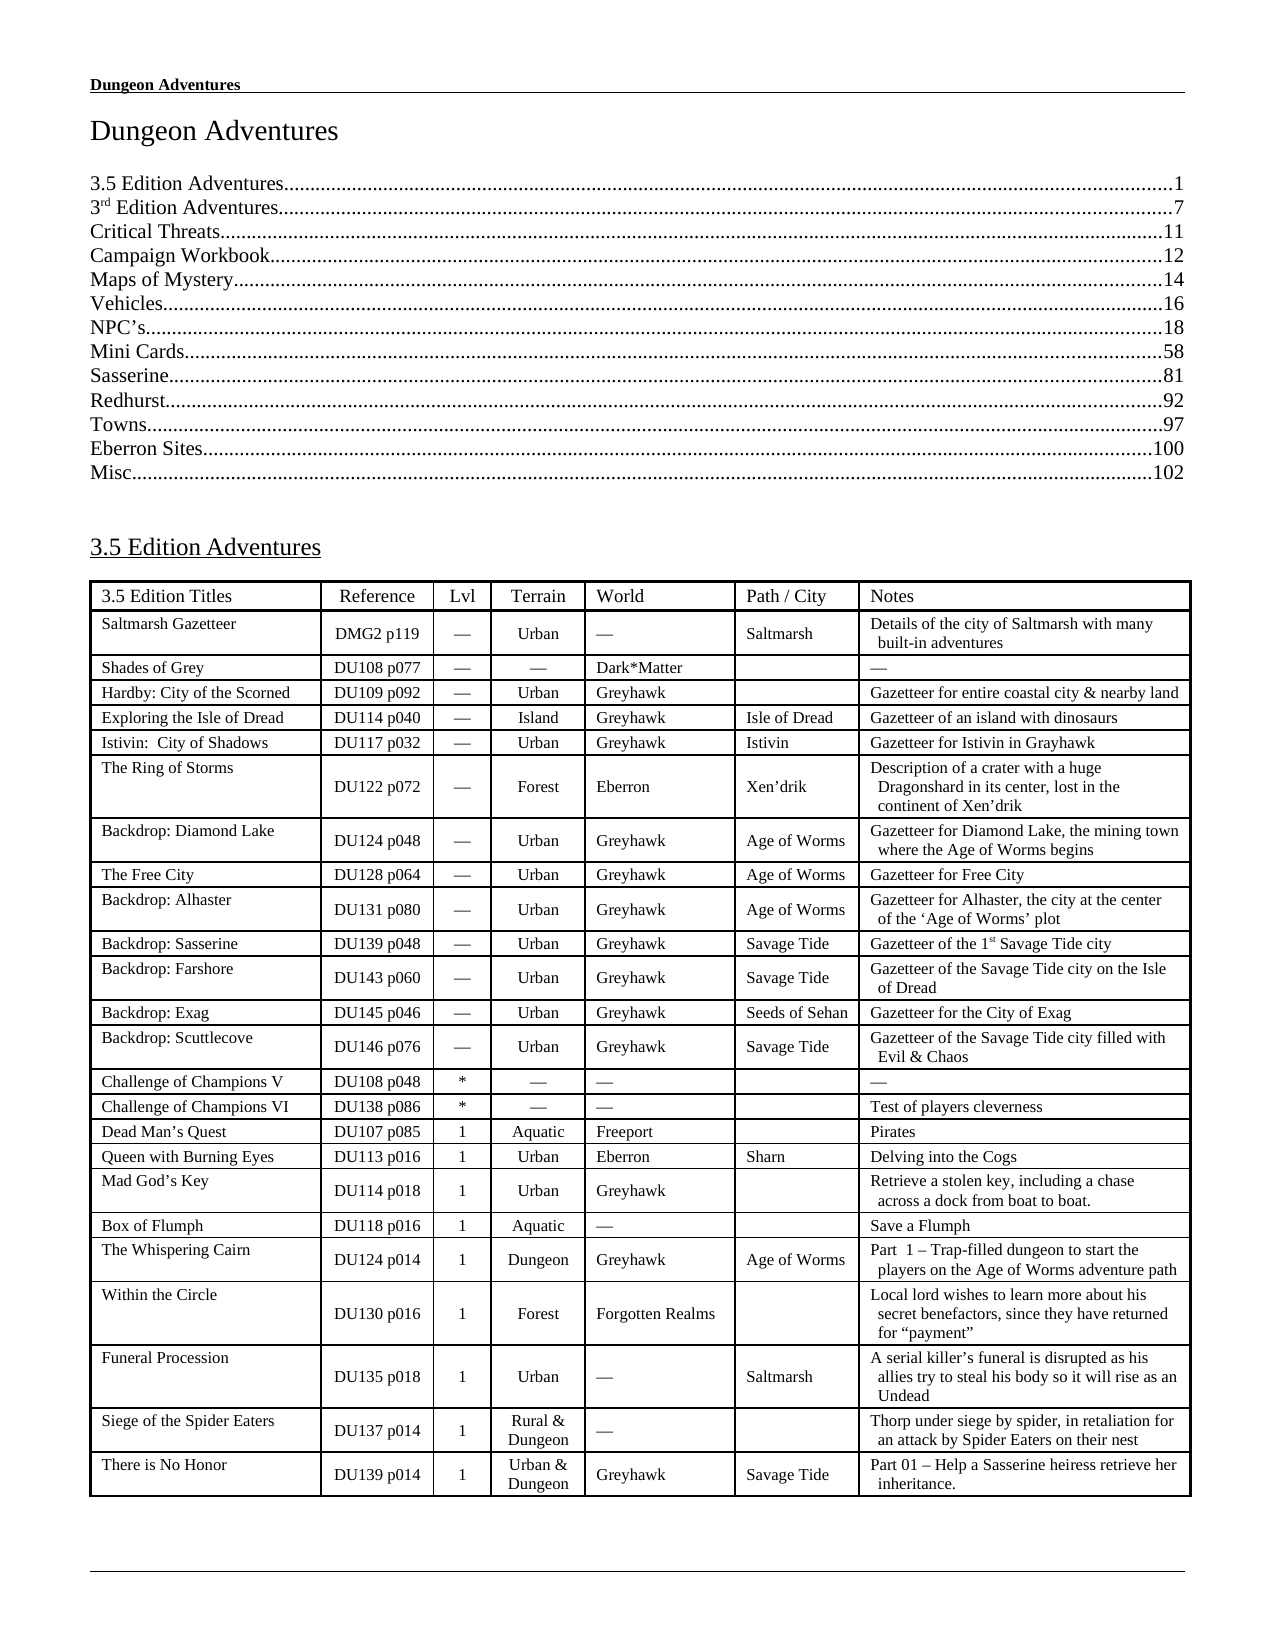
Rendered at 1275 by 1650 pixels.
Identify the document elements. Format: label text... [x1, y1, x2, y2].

table_cell [736, 1120, 858, 1143]
table_cell 1 [434, 1453, 490, 1495]
table_cell Freeport [586, 1120, 734, 1143]
table_cell Shades of Grey [92, 656, 320, 679]
table_cell — [434, 888, 490, 930]
table_cell Challenge of Champions VI [92, 1095, 320, 1118]
table_cell Eberron [586, 1144, 734, 1168]
table_cell Urban [492, 1026, 584, 1068]
table_cell Dark*Matter [586, 656, 734, 679]
table_cell Age of Worms [736, 1238, 858, 1281]
table_cell Backdrop: Scuttlecove [92, 1026, 320, 1068]
table_cell Urban [492, 681, 584, 704]
table_cell Dead Man’s Quest [92, 1120, 320, 1143]
table_cell Urban [492, 1169, 584, 1212]
table_cell — [492, 1070, 584, 1093]
table_cell Savage Tide [736, 957, 858, 999]
table_cell Greyhawk [586, 1001, 734, 1024]
table_cell Thorp under siege by spider, in retaliation for an attack by Spider Eaters on their nest [860, 1409, 1189, 1451]
table_cell Gazetteer of the Savage Tide city on the Isle of Dread [860, 957, 1189, 999]
table_cell Age of Worms [736, 819, 858, 861]
table_cell Greyhawk [586, 819, 734, 861]
table_cell — [434, 1026, 490, 1068]
table_header Terrain [492, 583, 584, 609]
table_cell Save a Flumph [860, 1213, 1189, 1237]
table_cell — [434, 863, 490, 886]
table_cell Backdrop: Diamond Lake [92, 819, 320, 861]
table_cell Savage Tide [736, 1026, 858, 1068]
table_cell Age of Worms [736, 888, 858, 930]
table_cell Gazetteer for Diamond Lake, the mining town where the Age of Worms begins [860, 819, 1189, 861]
table_cell DU107 p085 [322, 1120, 433, 1143]
table_cell Test of players cleverness [860, 1095, 1189, 1118]
table_cell Greyhawk [586, 863, 734, 886]
table_cell Age of Worms [736, 863, 858, 886]
table_cell Gazetteer of the 1st Savage Tide city [860, 932, 1189, 955]
table_header Reference [322, 583, 433, 609]
table_cell DMG2 p119 [322, 612, 433, 654]
table_cell Forgotten Realms [586, 1282, 734, 1344]
table_cell Challenge of Champions V [92, 1070, 320, 1093]
table_cell Exploring the Isle of Dread [92, 706, 320, 729]
table_cell Dungeon [492, 1238, 584, 1281]
table_cell DU135 p018 [322, 1346, 433, 1407]
table_cell Part 01 – Help a Sasserine heiress retrieve her inheritance. [860, 1453, 1189, 1495]
table_cell A serial killer’s funeral is disrupted as his allies try to steal his body so it will rise as an Undead [860, 1346, 1189, 1407]
table_cell DU108 p048 [322, 1070, 433, 1093]
table_cell Seeds of Sehan [736, 1001, 858, 1024]
table_cell Isle of Dread [736, 706, 858, 729]
table_cell Urban [492, 1144, 584, 1168]
table_cell DU139 p048 [322, 932, 433, 955]
table_cell Gazetteer for the City of Exag [860, 1001, 1189, 1024]
table_cell Greyhawk [586, 1169, 734, 1212]
table_cell [736, 1169, 858, 1212]
table_cell 1 [434, 1144, 490, 1168]
table_cell Urban [492, 819, 584, 861]
table_cell Island [492, 706, 584, 729]
table_header 3.5 Edition Titles [92, 583, 320, 609]
table_cell [736, 1095, 858, 1118]
table_cell Queen with Burning Eyes [92, 1144, 320, 1168]
table_cell Local lord wishes to learn more about his secret benefactors, since they have returned for “payment” [860, 1282, 1189, 1344]
table_cell Gazetteer for Alhaster, the city at the center of the ‘Age of Worms’ plot [860, 888, 1189, 930]
table_cell DU143 p060 [322, 957, 433, 999]
text Critical Threats 11 [90, 219, 1185, 243]
table_cell The Ring of Storms [92, 756, 320, 817]
table_cell DU118 p016 [322, 1213, 433, 1237]
table_cell Forest [492, 756, 584, 817]
text Campaign Workbook 12 [90, 243, 1185, 267]
table_cell Urban [492, 1346, 584, 1407]
table_cell — [434, 706, 490, 729]
table_cell Saltmarsh Gazetteer [92, 612, 320, 654]
table_cell Backdrop: Sasserine [92, 932, 320, 955]
table_cell Greyhawk [586, 1026, 734, 1068]
table_cell * [434, 1095, 490, 1118]
table_cell Savage Tide [736, 1453, 858, 1495]
table_cell DU114 p040 [322, 706, 433, 729]
table_cell Urban & Dungeon [492, 1453, 584, 1495]
table_cell Gazetteer of the Savage Tide city filled with Evil & Chaos [860, 1026, 1189, 1068]
table_cell DU108 p077 [322, 656, 433, 679]
table_cell 1 [434, 1238, 490, 1281]
table_cell DU145 p046 [322, 1001, 433, 1024]
table_cell Istivin: City of Shadows [92, 731, 320, 754]
table_cell — [586, 1346, 734, 1407]
table_cell There is No Honor [92, 1453, 320, 1495]
table_cell Urban [492, 957, 584, 999]
table_cell — [434, 1001, 490, 1024]
table_cell Siege of the Spider Eaters [92, 1409, 320, 1451]
table_cell Gazetteer for Istivin in Grayhawk [860, 731, 1189, 754]
table_cell — [434, 731, 490, 754]
table_cell — [860, 1070, 1189, 1093]
table_cell Xen’drik [736, 756, 858, 817]
table_cell 1 [434, 1213, 490, 1237]
table_header Path / City [736, 583, 858, 609]
table_cell DU137 p014 [322, 1409, 433, 1451]
table_cell Retrieve a stolen key, including a chase across a dock from boat to boat. [860, 1169, 1189, 1212]
table_cell [736, 1070, 858, 1093]
table_cell Mad God’s Key [92, 1169, 320, 1212]
table_cell Greyhawk [586, 1453, 734, 1495]
table_cell [736, 1213, 858, 1237]
text Maps of Mystery 14 [90, 267, 1185, 291]
table_cell Urban [492, 612, 584, 654]
table_cell — [492, 656, 584, 679]
table_cell — [434, 756, 490, 817]
text Vehicles 16 [90, 291, 1185, 315]
table_cell Details of the city of Saltmarsh with many built-in adventures [860, 612, 1189, 654]
text Dungeon Adventures [90, 113, 1185, 147]
table_cell [736, 656, 858, 679]
table_cell Rural & Dungeon [492, 1409, 584, 1451]
text Mini Cards 58 [90, 339, 1185, 363]
table_cell Eberron [586, 756, 734, 817]
table_cell — [586, 1095, 734, 1118]
table_cell — [860, 656, 1189, 679]
table_cell Urban [492, 932, 584, 955]
table_cell Within the Circle [92, 1282, 320, 1344]
table_cell Urban [492, 1001, 584, 1024]
table_cell [736, 681, 858, 704]
table_cell — [492, 1095, 584, 1118]
table_cell DU114 p018 [322, 1169, 433, 1212]
text 3rd Edition Adventures 7 [90, 195, 1185, 219]
table_cell DU130 p016 [322, 1282, 433, 1344]
table_cell Backdrop: Farshore [92, 957, 320, 999]
table_cell Greyhawk [586, 681, 734, 704]
table_cell Gazetteer for entire coastal city & nearby land [860, 681, 1189, 704]
text Redhurst 92 [90, 387, 1185, 412]
table_cell Greyhawk [586, 731, 734, 754]
table_cell [736, 1282, 858, 1344]
table_cell Pirates [860, 1120, 1189, 1143]
table_cell Saltmarsh [736, 612, 858, 654]
table_cell — [434, 819, 490, 861]
table_cell DU138 p086 [322, 1095, 433, 1118]
table_cell Urban [492, 731, 584, 754]
table_cell — [586, 1213, 734, 1237]
table_cell Greyhawk [586, 888, 734, 930]
table_cell 1 [434, 1282, 490, 1344]
table_cell Delving into the Cogs [860, 1144, 1189, 1168]
table_cell Gazetteer of an island with dinosaurs [860, 706, 1189, 729]
table_cell Greyhawk [586, 1238, 734, 1281]
table_cell Savage Tide [736, 932, 858, 955]
table_cell [736, 1409, 858, 1451]
text NPC’s 18 [90, 315, 1185, 339]
text Sasserine 81 [90, 363, 1185, 387]
text Misc. 102 [90, 460, 1185, 484]
table_cell — [434, 932, 490, 955]
table_cell Backdrop: Exag [92, 1001, 320, 1024]
table_cell Greyhawk [586, 932, 734, 955]
table_cell DU131 p080 [322, 888, 433, 930]
table_cell — [586, 612, 734, 654]
text 3.5 Edition Adventures 1 [90, 171, 1185, 195]
table_cell DU139 p014 [322, 1453, 433, 1495]
table_cell Istivin [736, 731, 858, 754]
table_cell — [434, 612, 490, 654]
table_cell — [434, 681, 490, 704]
table_cell DU146 p076 [322, 1026, 433, 1068]
text Towns 97 [90, 412, 1185, 436]
subtitle 3.5 Edition Adventures [90, 532, 1185, 561]
table_cell Aquatic [492, 1213, 584, 1237]
table_cell * [434, 1070, 490, 1093]
table_cell The Free City [92, 863, 320, 886]
table_cell 1 [434, 1169, 490, 1212]
table_cell DU124 p014 [322, 1238, 433, 1281]
table_cell Greyhawk [586, 957, 734, 999]
table_cell — [586, 1409, 734, 1451]
table_cell Funeral Procession [92, 1346, 320, 1407]
table_cell Gazetteer for Free City [860, 863, 1189, 886]
table_cell Part 1 – Trap-filled dungeon to start the players on the Age of Worms adventure path [860, 1238, 1189, 1281]
table_cell — [434, 656, 490, 679]
text Eberron Sites 100 [90, 436, 1185, 460]
table_cell Greyhawk [586, 706, 734, 729]
table_cell DU109 p092 [322, 681, 433, 704]
table_cell The Whispering Cairn [92, 1238, 320, 1281]
table_header World [586, 583, 734, 609]
table_cell DU128 p064 [322, 863, 433, 886]
table_cell Backdrop: Alhaster [92, 888, 320, 930]
table_cell 1 [434, 1120, 490, 1143]
table_cell — [586, 1070, 734, 1093]
table_cell DU122 p072 [322, 756, 433, 817]
table_cell Description of a crater with a huge Dragonshard in its center, lost in the continent of Xen’drik [860, 756, 1189, 817]
table_cell 1 [434, 1346, 490, 1407]
table_cell DU113 p016 [322, 1144, 433, 1168]
table_cell Urban [492, 888, 584, 930]
table_cell Hardby: City of the Scorned [92, 681, 320, 704]
table_header Lvl [434, 583, 490, 609]
table_header Notes [860, 583, 1189, 609]
table_cell DU124 p048 [322, 819, 433, 861]
table_cell 1 [434, 1409, 490, 1451]
table_cell DU117 p032 [322, 731, 433, 754]
table_cell Box of Flumph [92, 1213, 320, 1237]
table_cell — [434, 957, 490, 999]
table_cell Saltmarsh [736, 1346, 858, 1407]
table_cell Forest [492, 1282, 584, 1344]
table_cell Aquatic [492, 1120, 584, 1143]
table_cell Sharn [736, 1144, 858, 1168]
table_cell Urban [492, 863, 584, 886]
